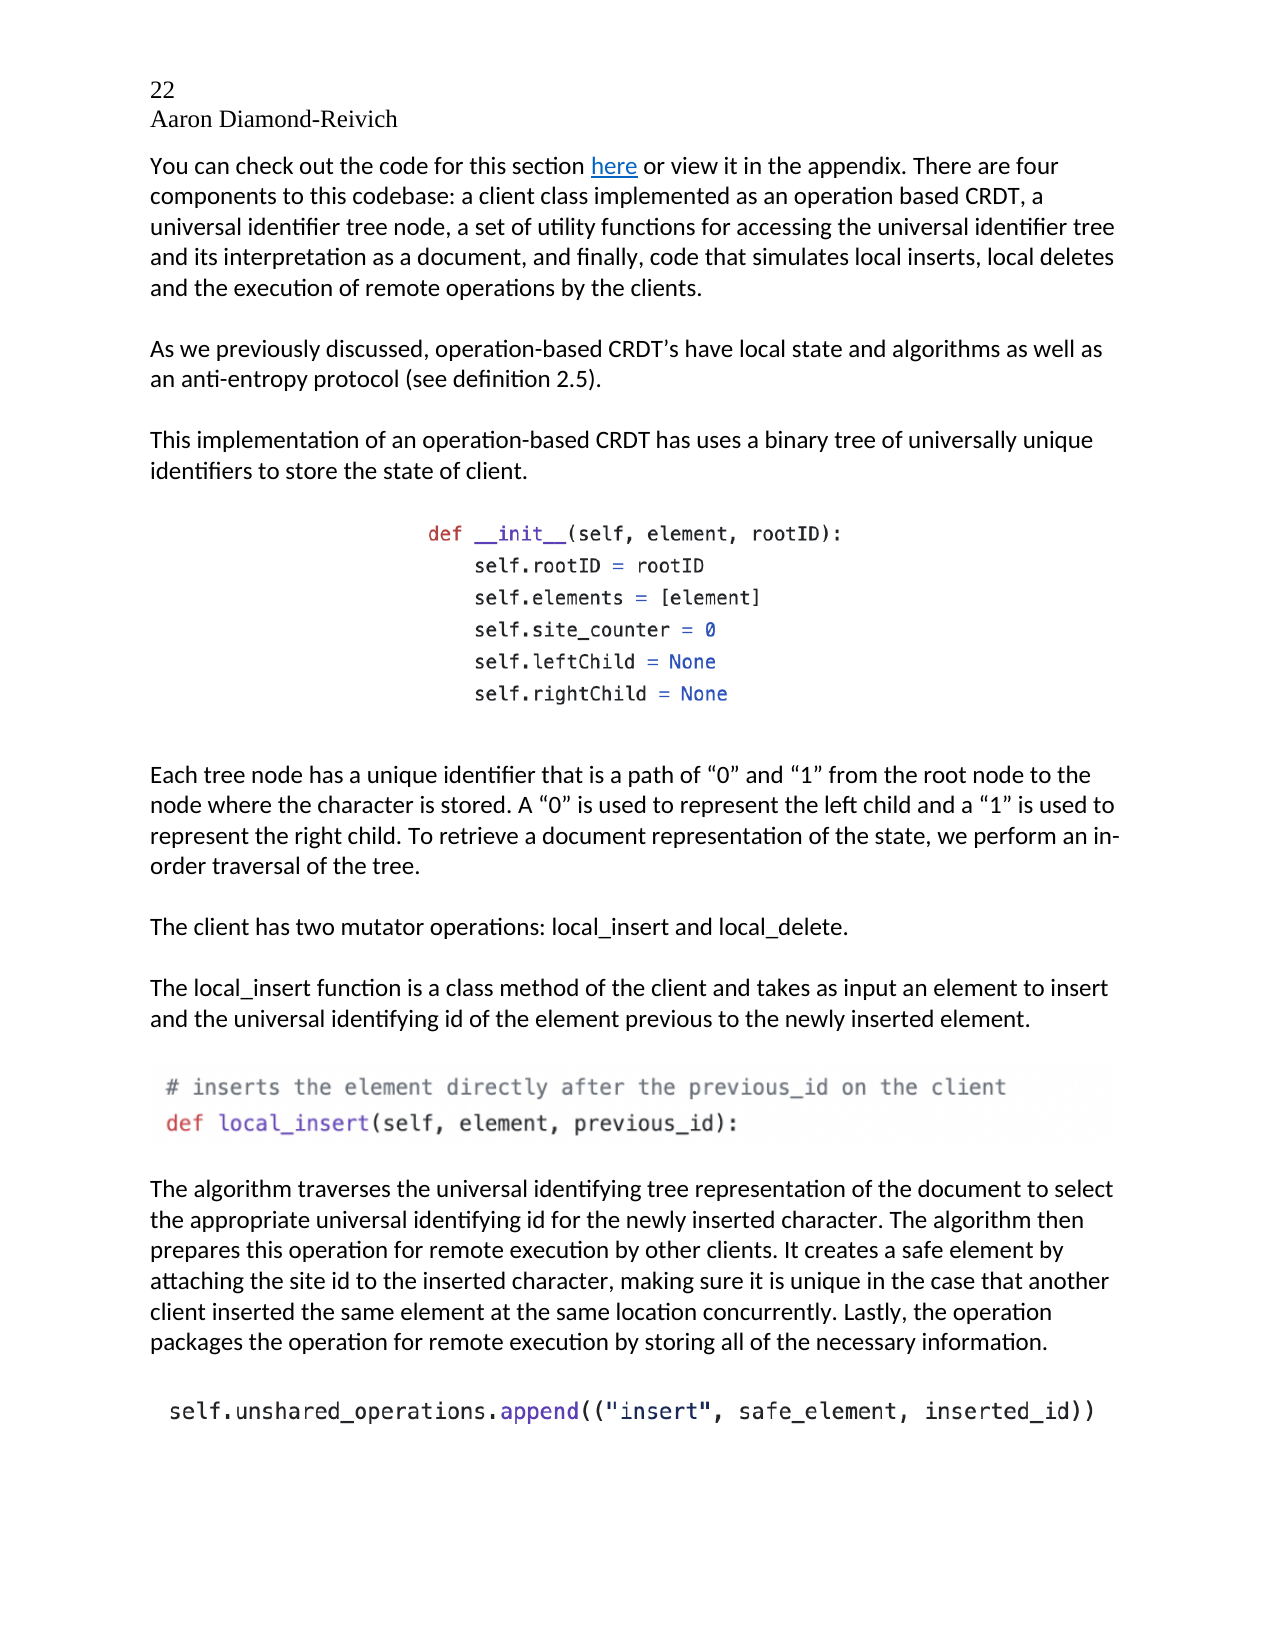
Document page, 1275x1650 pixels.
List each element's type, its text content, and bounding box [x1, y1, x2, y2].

text You can check out the code for this section here or view it in the appendix. There are four components to this codebase: a client class implemented as an operation based CRDT, a universal identifier tree node, a set of utility functions for accessing the universal identifier tree and its interpretation as a document, and finally, code that simulates local inserts, local deletes and the execution of remote operations by the clients. [150, 150, 1125, 303]
text The local_insert function is a class method of the client and takes as input an element to insert and the universal identifying id of the element previous to the newly inserted element. [150, 972, 1125, 1033]
text This implementation of an operation-based CRDT has uses a binary tree of universally unique identifiers to store the state of client. [150, 425, 1125, 486]
text Each tree node has a unique identifier that is a path of “0” and “1” from the root node to the node where the character is stored. A “0” is used to represent the left child and a “1” is used to represent the right child. To retrieve a document representation of the state, we perform an in-order traversal of the tree. [150, 759, 1125, 881]
picture [415, 516, 860, 729]
picture [150, 1387, 1125, 1439]
text The client has two mutator operations: local_insert and local_delete. [150, 911, 1125, 942]
text As we previously discussed, operation-based CRDT’s have local state and algorithms as well as an anti-entropy protocol (see definition 2.5). [150, 333, 1125, 394]
text The algorithm traverses the universal identifying tree representation of the document to select the appropriate universal identifying id for the newly inserted character. The algorithm then prepares this operation for remote execution by other clients. It creates a safe element by attaching the site id to the inserted character, making sure it is unique in the case that another client inserted the same element at the same location concurrently. Lastly, the operation packages the operation for remote execution by storing all of the necessary information. [150, 1174, 1125, 1357]
picture [150, 1063, 1113, 1144]
